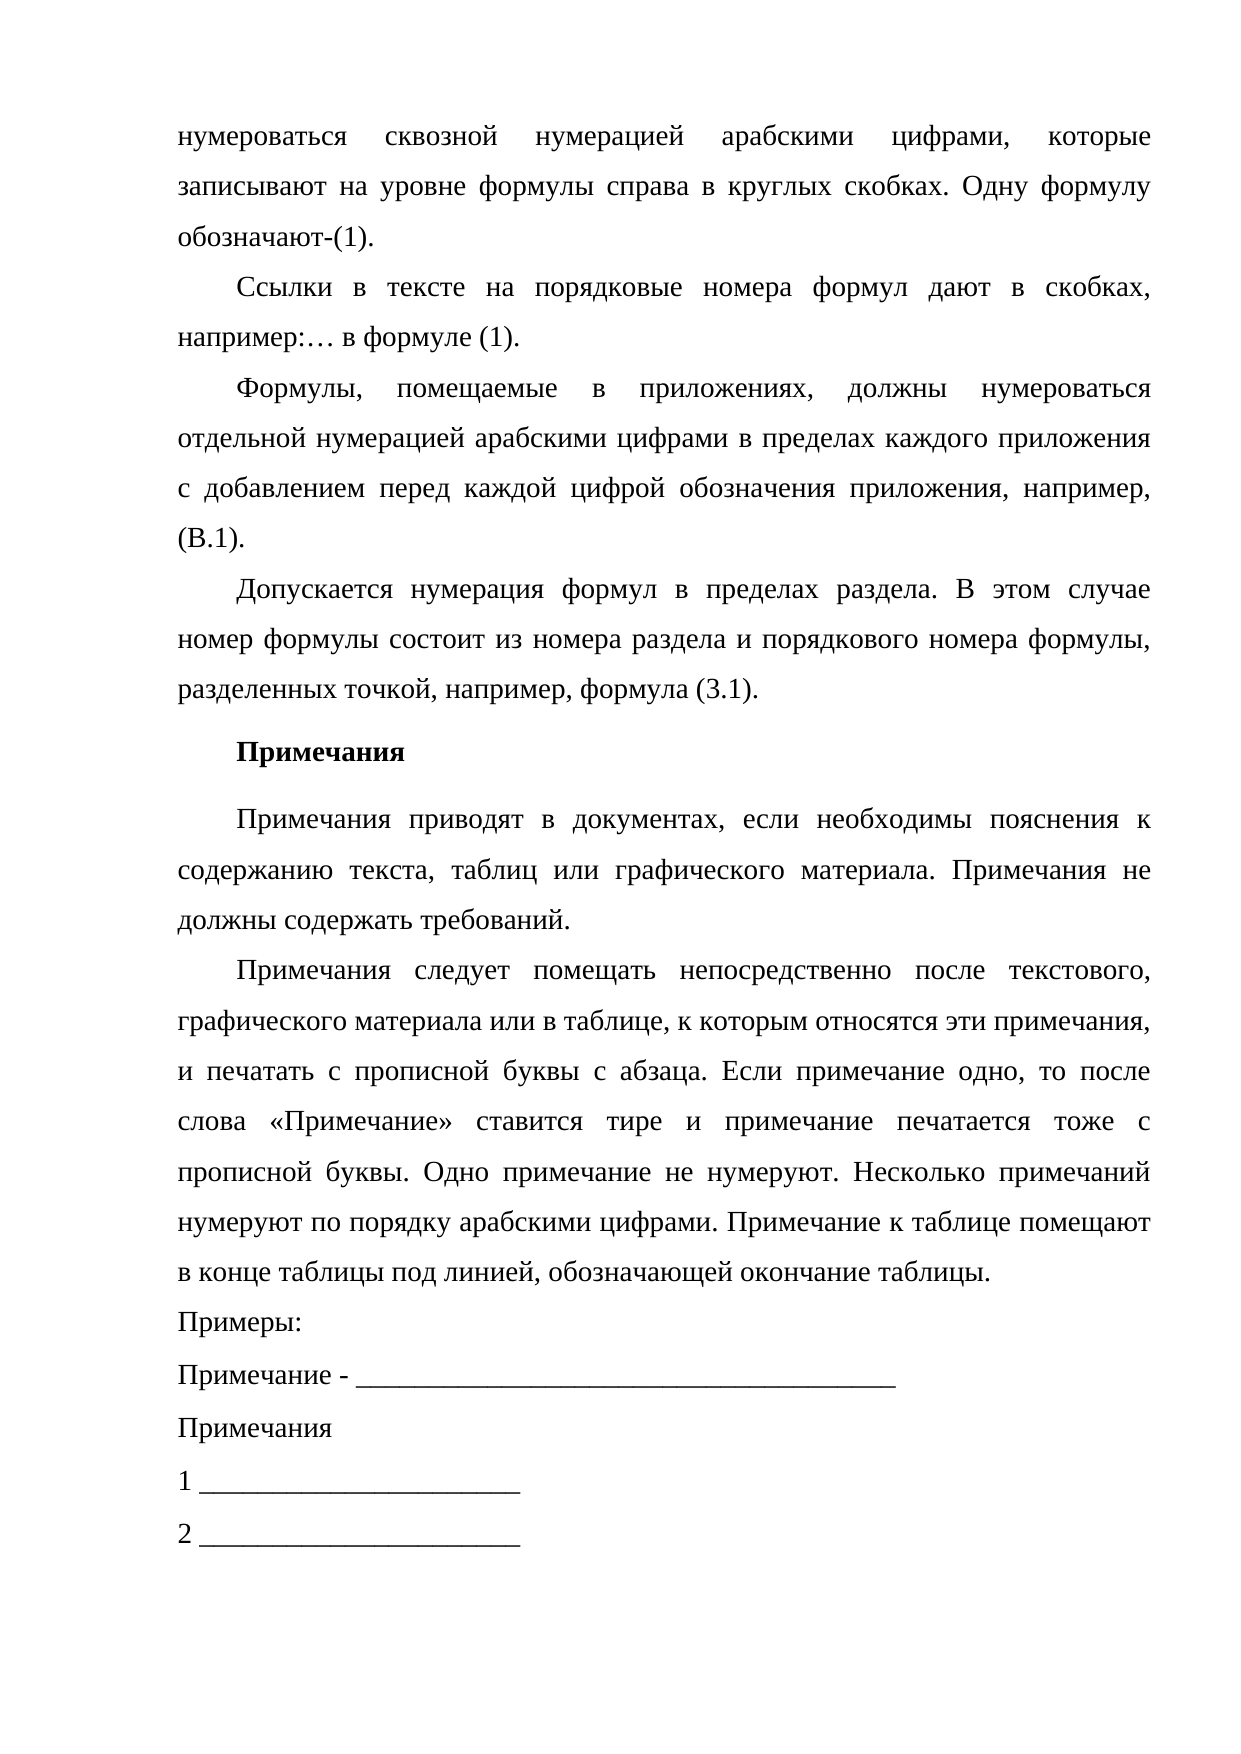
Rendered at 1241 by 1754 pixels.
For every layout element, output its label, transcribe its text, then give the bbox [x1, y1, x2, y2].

text Примечания приводят в документах, если необходимы пояснения к содержанию текста, таблиц или графического материала. Примечания не должны содержать требований. [177, 801, 1152, 936]
text Формулы, помещаемые в приложениях, должны нумероваться отдельной нумерацией арабскими цифрами в пределах каждого приложения с добавлением перед каждой цифрой обозначения приложения, например, (B.1). [177, 370, 1152, 554]
text Примечания следует помещать непосредственно после текстового, графического материала или в таблице, к которым относятся эти примечания, и печатать с прописной буквы с абзаца. Если примечание одно, то после слова «Примечание» ставится тире и примечание печатается тоже с прописной буквы. Одно примечание не нумеруют. Несколько примечаний нумеруют по порядку арабскими цифрами. Примечание к таблице помещают в конце таблицы под линией, обозначающей окончание таблицы. [177, 952, 1152, 1288]
text Примечания [177, 1410, 1152, 1444]
text Примеры: [177, 1304, 1152, 1338]
text 2 ______________________ [177, 1516, 1152, 1549]
text Допускается нумерация формул в пределах раздела. В этом случае номер формулы состоит из номера раздела и порядкового номера формулы, разделенных точкой, например, формула (3.1). [177, 571, 1152, 705]
text Примечания [192, 734, 1152, 768]
text Ссылки в тексте на порядковые номера формул дают в скобках, например:… в формуле (1). [177, 269, 1152, 353]
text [177, 118, 1152, 252]
text 1 ______________________ [177, 1463, 1152, 1497]
text Примечание - _____________________________________ [177, 1357, 1152, 1391]
